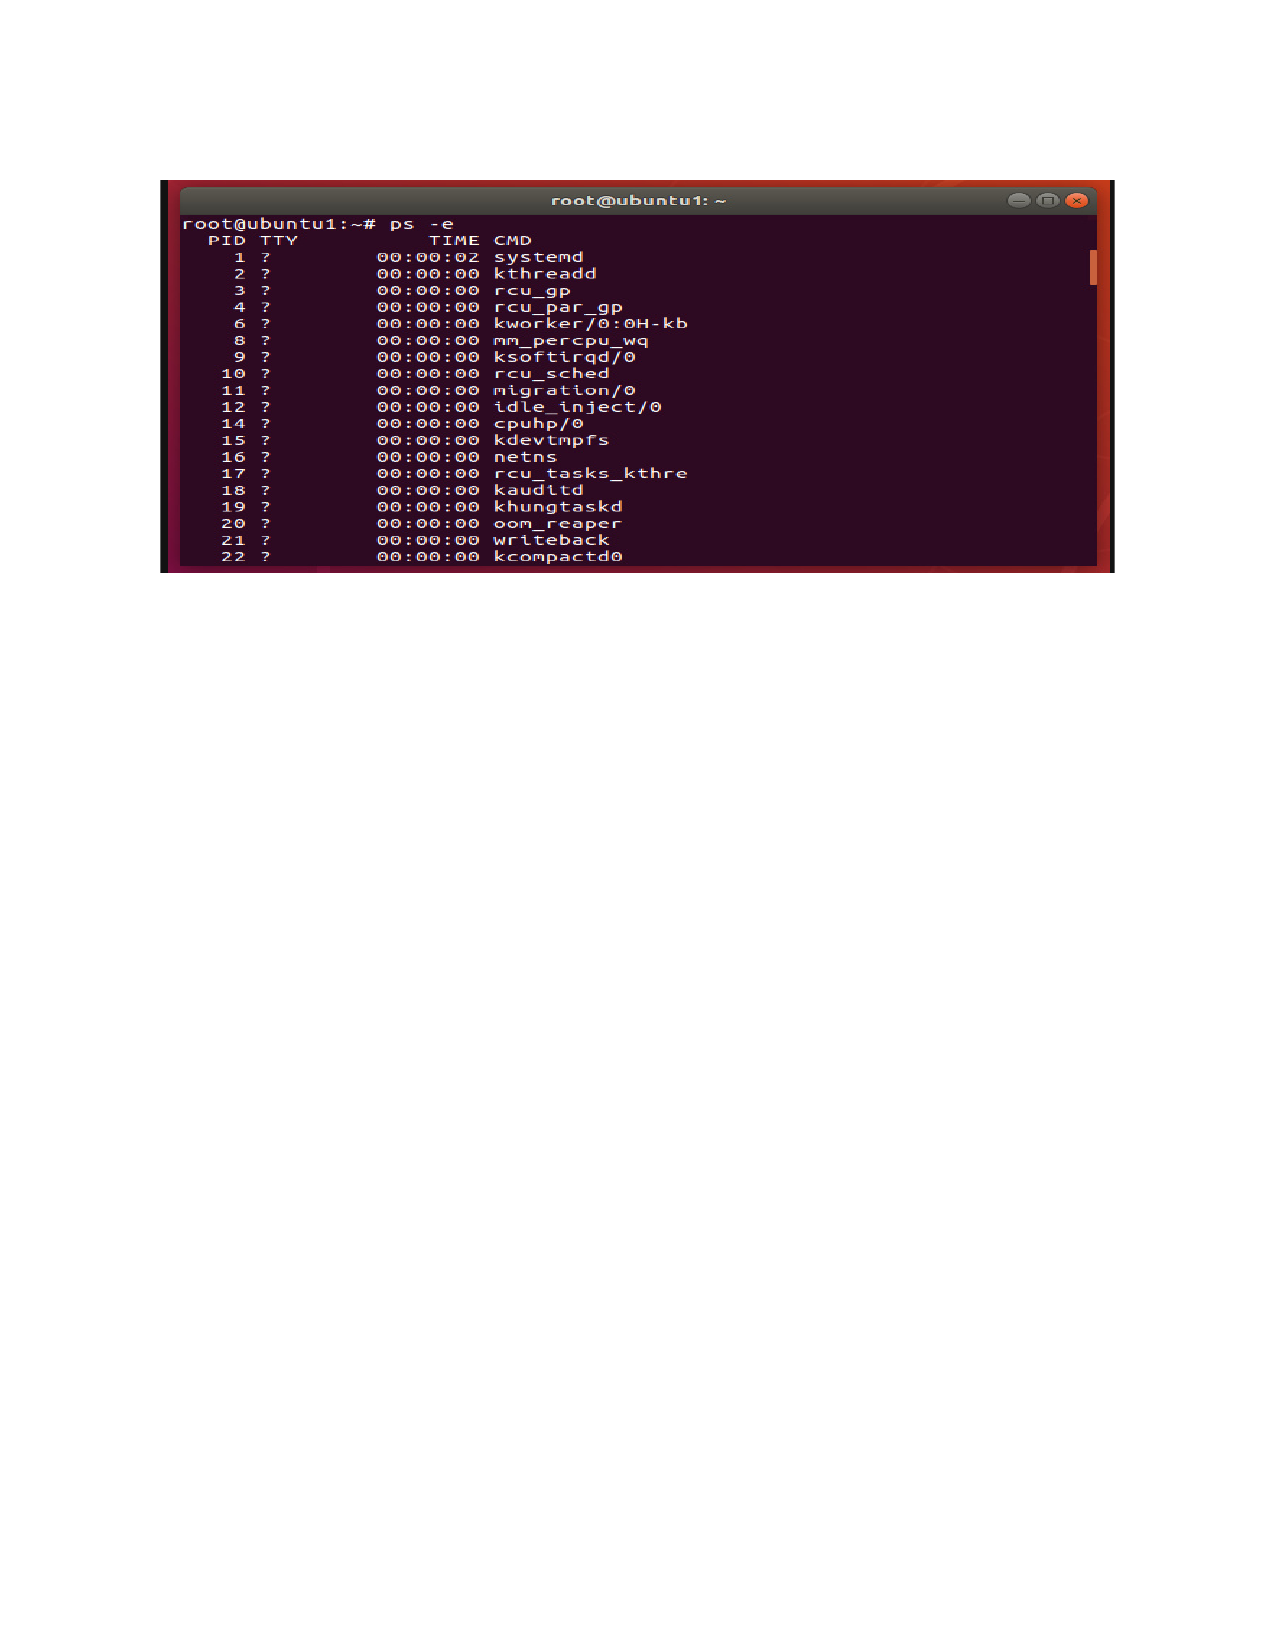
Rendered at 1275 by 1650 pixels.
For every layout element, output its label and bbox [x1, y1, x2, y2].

picture [160, 180, 1115, 573]
